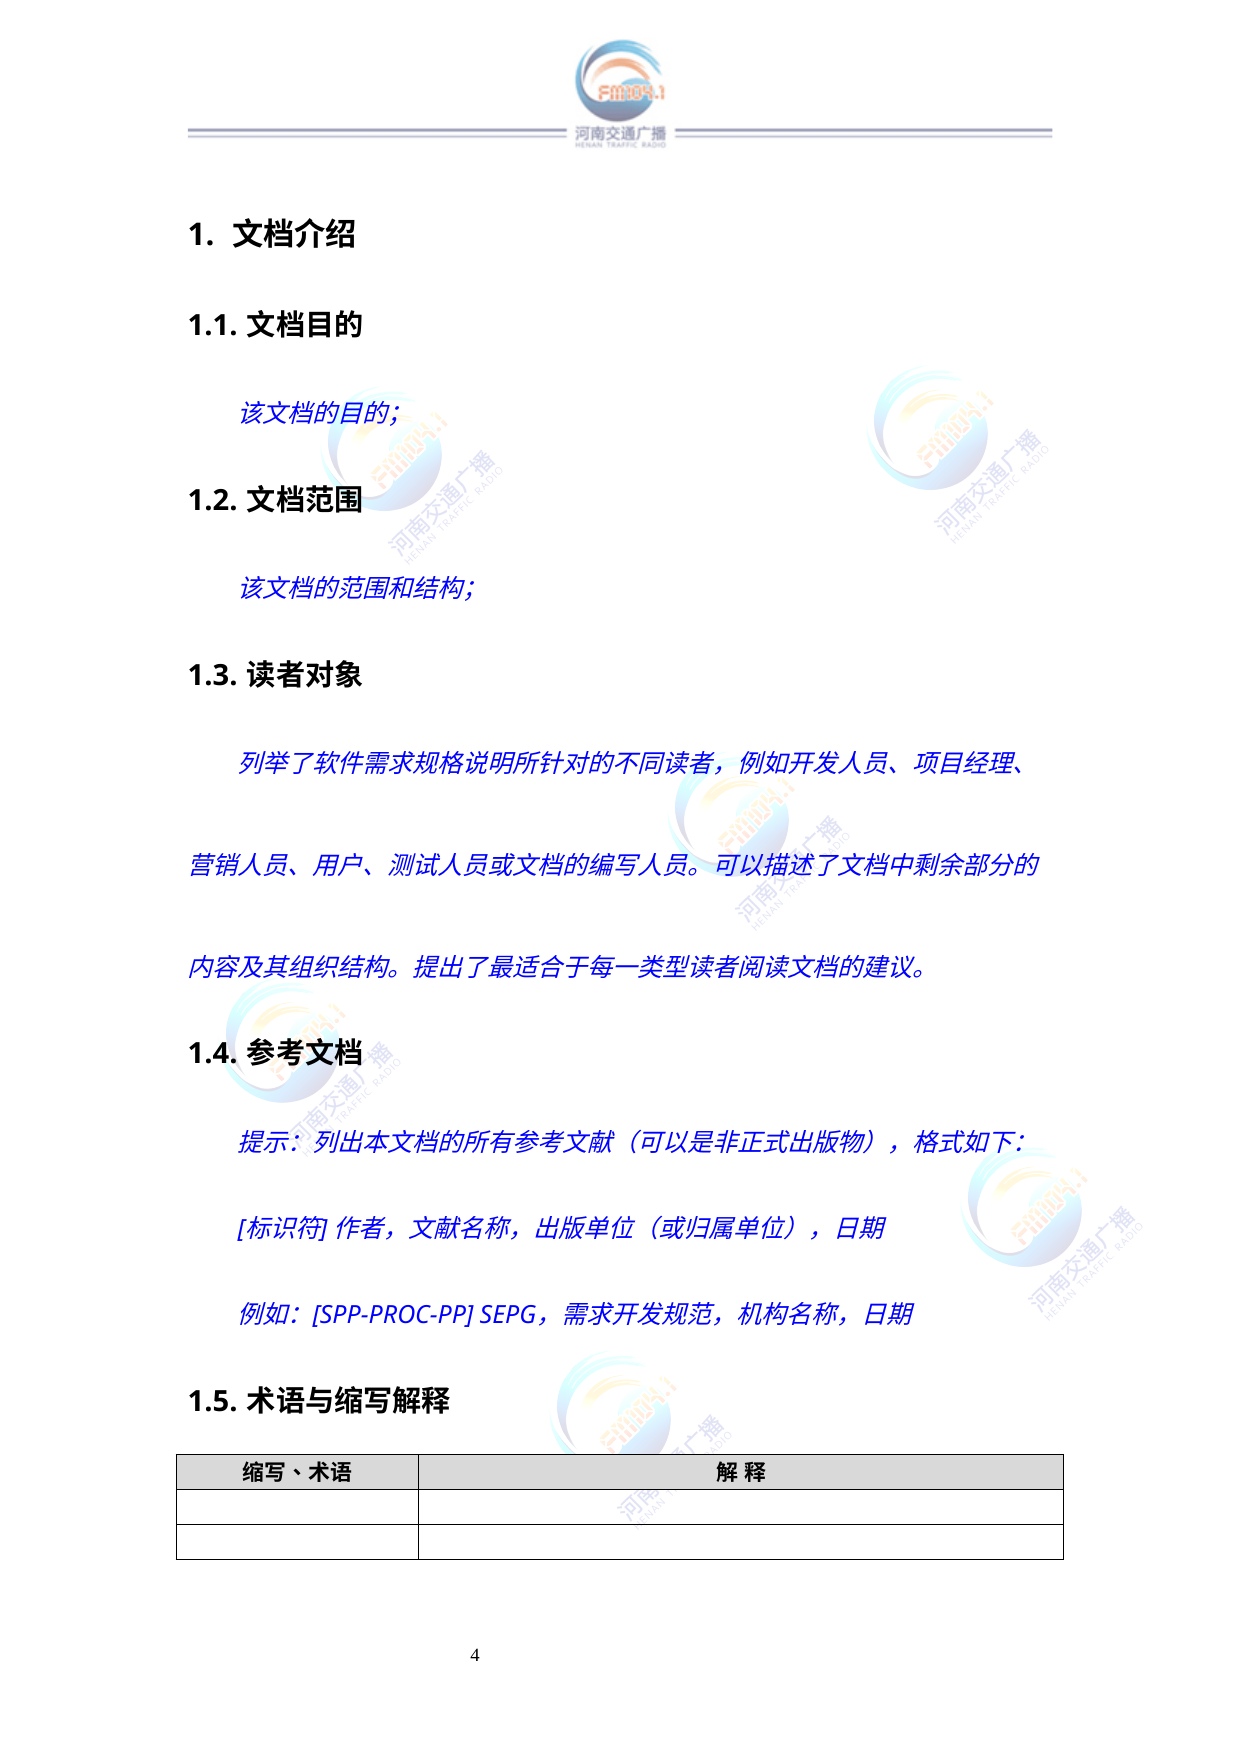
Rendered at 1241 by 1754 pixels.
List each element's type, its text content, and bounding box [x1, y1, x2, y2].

table_cell [177, 1490, 418, 1524]
table_cell [419, 1490, 1063, 1524]
picture [187, 37, 1053, 151]
subtitle 文档介绍 [187, 199, 1053, 267]
subtitle 文档范围 [187, 463, 1053, 531]
text 列举了软件需求规格说明所针对的不同读者，例如开发人员、项目经理、营销人员、用户、测试人员或文档的编写人员。可以描述了文档中剩余部分的内容及其组织结构。提出了最适合于每一类型读者阅读文档的建议。 [187, 728, 1053, 999]
subtitle 术语与缩写解释 [187, 1364, 1053, 1432]
table_header 缩写、术语 [177, 1455, 418, 1489]
table_cell [419, 1525, 1063, 1559]
subtitle 读者对象 [187, 638, 1053, 706]
subtitle 文档目的 [187, 288, 1053, 356]
text 该文档的范围和结构； [187, 552, 1053, 620]
text 该文档的目的； [187, 377, 1053, 445]
text [标识符] 作者，文献名称，出版单位（或归属单位），日期 [187, 1192, 1053, 1260]
table_cell [177, 1525, 418, 1559]
text 例如：[SPP-PROC-PP] SEPG，需求开发规范，机构名称，日期 [187, 1278, 1053, 1346]
text 提示：列出本文档的所有参考文献（可以是非正式出版物），格式如下： [187, 1106, 1053, 1174]
subtitle 参考文档 [187, 1017, 1053, 1085]
table_header 解 释 [419, 1455, 1063, 1489]
